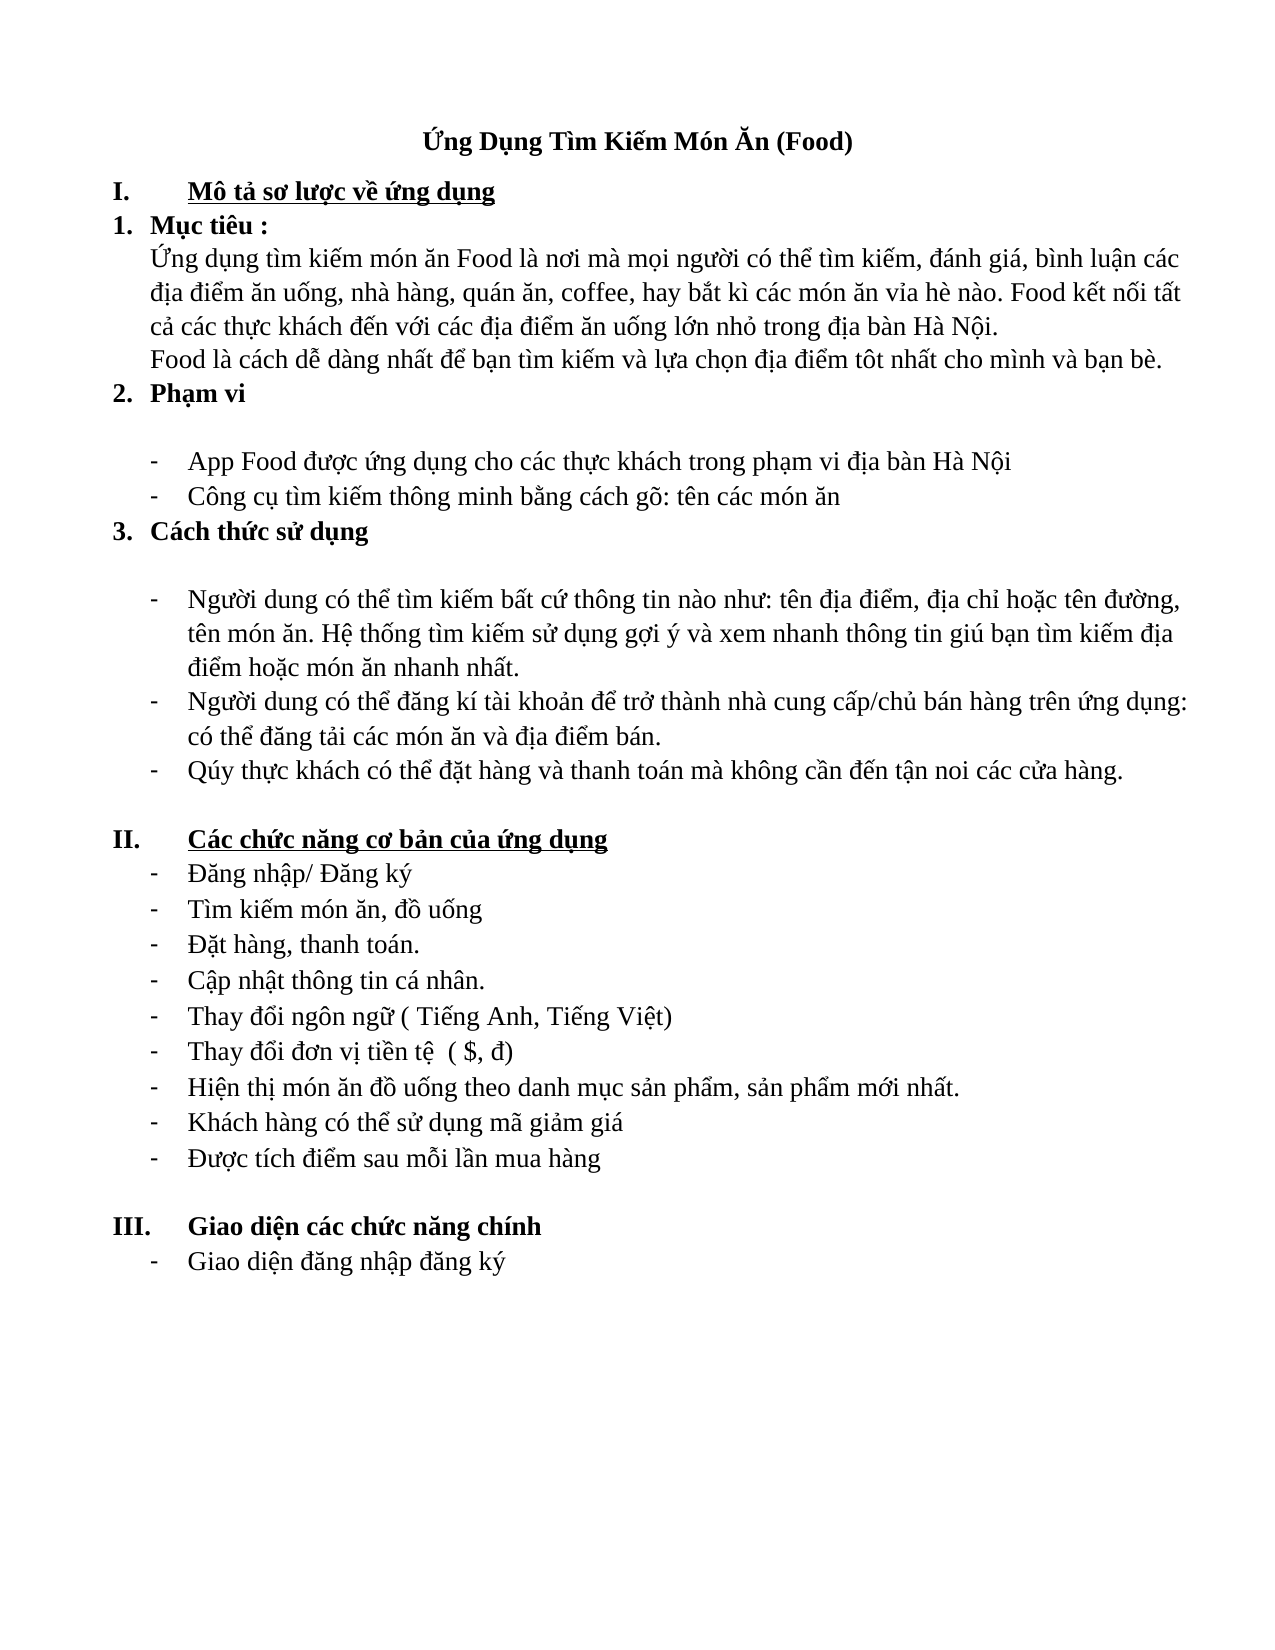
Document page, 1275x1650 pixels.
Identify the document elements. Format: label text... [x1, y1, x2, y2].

list Người dung có thể tìm kiếm bất cứ thông tin nào như: tên địa điểm, địa chỉ hoặc tên đường, tên món ăn. Hệ thống tìm kiếm sử dụng gợi ý và xem nhanh thông tin giú bạn tìm kiếm địa điểm hoặc món ăn nhanh nhất. [150, 582, 1200, 682]
list Đăng nhập/ Đăng ký [150, 856, 1200, 889]
list Qúy thực khách có thể đặt hàng và thanh toán mà không cần đến tận noi các cửa hàng. [150, 753, 1200, 787]
list Thay đổi đơn vị tiền tệ ( $, đ) [150, 1034, 1200, 1067]
list Khách hàng có thể sử dụng mã giảm giá [150, 1106, 1200, 1139]
list Công cụ tìm kiếm thông minh bằng cách gõ: tên các món ăn [150, 479, 1200, 512]
list Giao diện các chức năng chính [112, 1210, 1200, 1242]
list Food là cách dễ dàng nhất để bạn tìm kiếm và lựa chọn địa điểm tôt nhất cho mình và bạn bè. [150, 343, 1200, 374]
list Người dung có thể đăng kí tài khoản để trở thành nhà cung cấp/chủ bán hàng trên ứng dụng: có thể đăng tải các món ăn và địa điểm bán. [150, 684, 1200, 751]
list Đặt hàng, thanh toán. [150, 927, 1200, 961]
list Cập nhật thông tin cá nhân. [150, 963, 1200, 996]
list App Food được ứng dụng cho các thực khách trong phạm vi địa bàn Hà Nội [150, 444, 1200, 477]
list Thay đổi ngôn ngữ ( Tiếng Anh, Tiếng Việt) [150, 999, 1200, 1032]
list Giao diện đăng nhập đăng ký [150, 1244, 1200, 1277]
list Mô tả sơ lược về ứng dụng [112, 175, 1200, 207]
list Được tích điểm sau mỗi lần mua hàng [150, 1141, 1200, 1174]
text Ứng Dụng Tìm Kiếm Món Ăn (Food) [75, 125, 1200, 156]
list Phạm vi [112, 377, 1200, 408]
list Mục tiêu : [112, 209, 1200, 240]
list Các chức năng cơ bản của ứng dụng [112, 823, 1200, 854]
list Ứng dụng tìm kiếm món ăn Food là nơi mà mọi người có thể tìm kiếm, đánh giá, bình luận các địa điểm ăn uống, nhà hàng, quán ăn, coffee, hay bắt kì các món ăn vỉa hè nào. Food kết nối tất cả các thực khách đến với các địa điểm ăn uống lớn nhỏ trong địa bàn Hà Nội. [150, 242, 1200, 341]
list Cách thức sử dụng [112, 515, 1200, 546]
list Hiện thị món ăn đồ uống theo danh mục sản phẩm, sản phẩm mới nhất. [150, 1070, 1200, 1103]
list Tìm kiếm món ăn, đồ uống [150, 892, 1200, 925]
